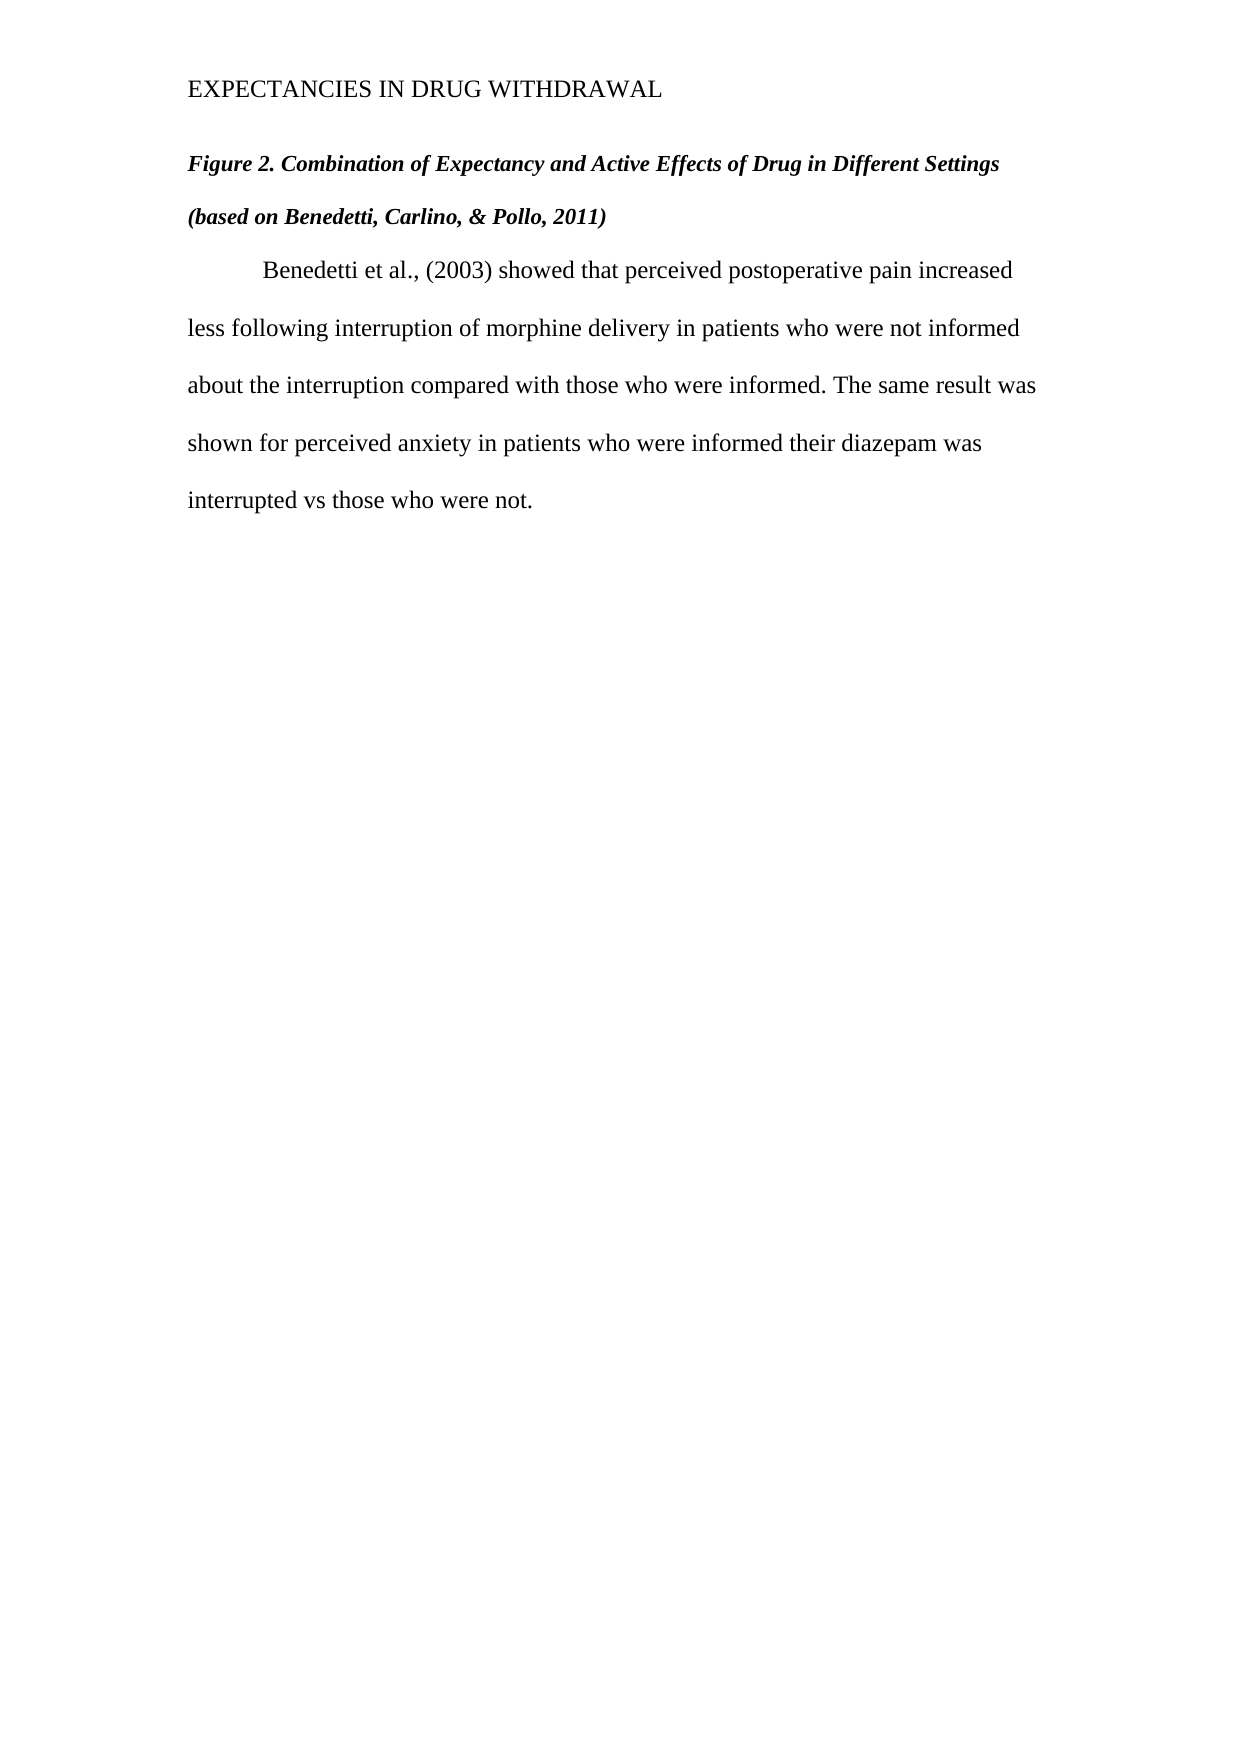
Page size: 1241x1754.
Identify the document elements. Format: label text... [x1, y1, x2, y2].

text (based on Benedetti, Carlino, & Pollo, 2011) [187, 203, 1053, 229]
text Figure 2. Combination of Expectancy and Active Effects of Drug in Different Settings [187, 150, 1053, 176]
text Benedetti et al., (2003) showed that perceived postoperative pain increased less following interruption of morphine delivery in patients who were not informed about the interruption compared with those who were informed. The same result was shown for perceived anxiety in patients who were informed their diazepam was interrupted vs those who were not. [187, 255, 1053, 514]
